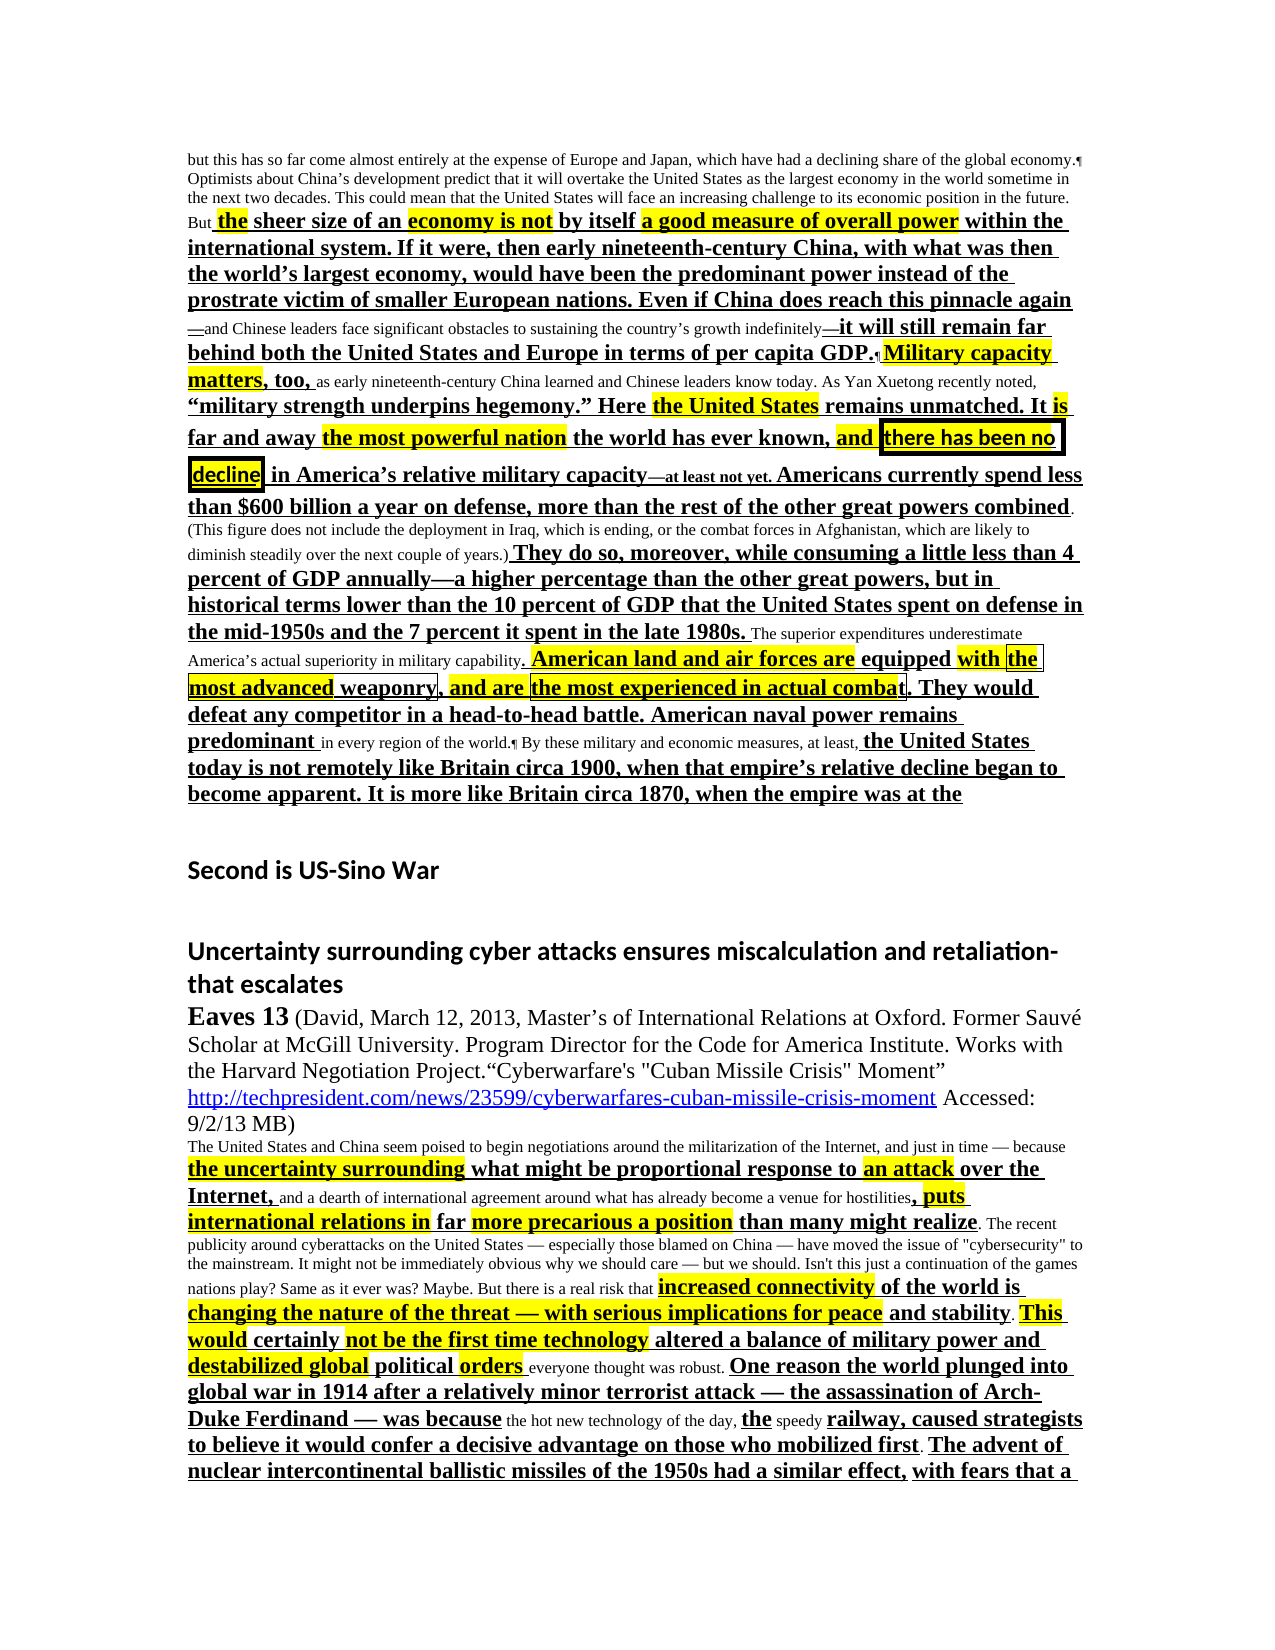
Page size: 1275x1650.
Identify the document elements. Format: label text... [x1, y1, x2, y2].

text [187, 150, 1087, 806]
subtitle Uncertainty surrounding cyber attacks ensures miscalculation and retaliation- that escalates [187, 934, 1087, 1000]
text Eaves 13 (David, March 12, 2013, Master’s of International Relations at Oxford. Former Sauvé Scholar at McGill University. Program Director for the Code for America Institute. Works with the Harvard Negotiation Project.“Cyberwarfare's "Cuban Missile Crisis" Moment” http://techpresident.com/news/23599/cyberwarfares-cuban-missile-crisis-moment Accessed: 9/2/13 MB) [187, 1000, 1087, 1136]
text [187, 1136, 1087, 1484]
subtitle Second is US-Sino War [187, 853, 1087, 887]
